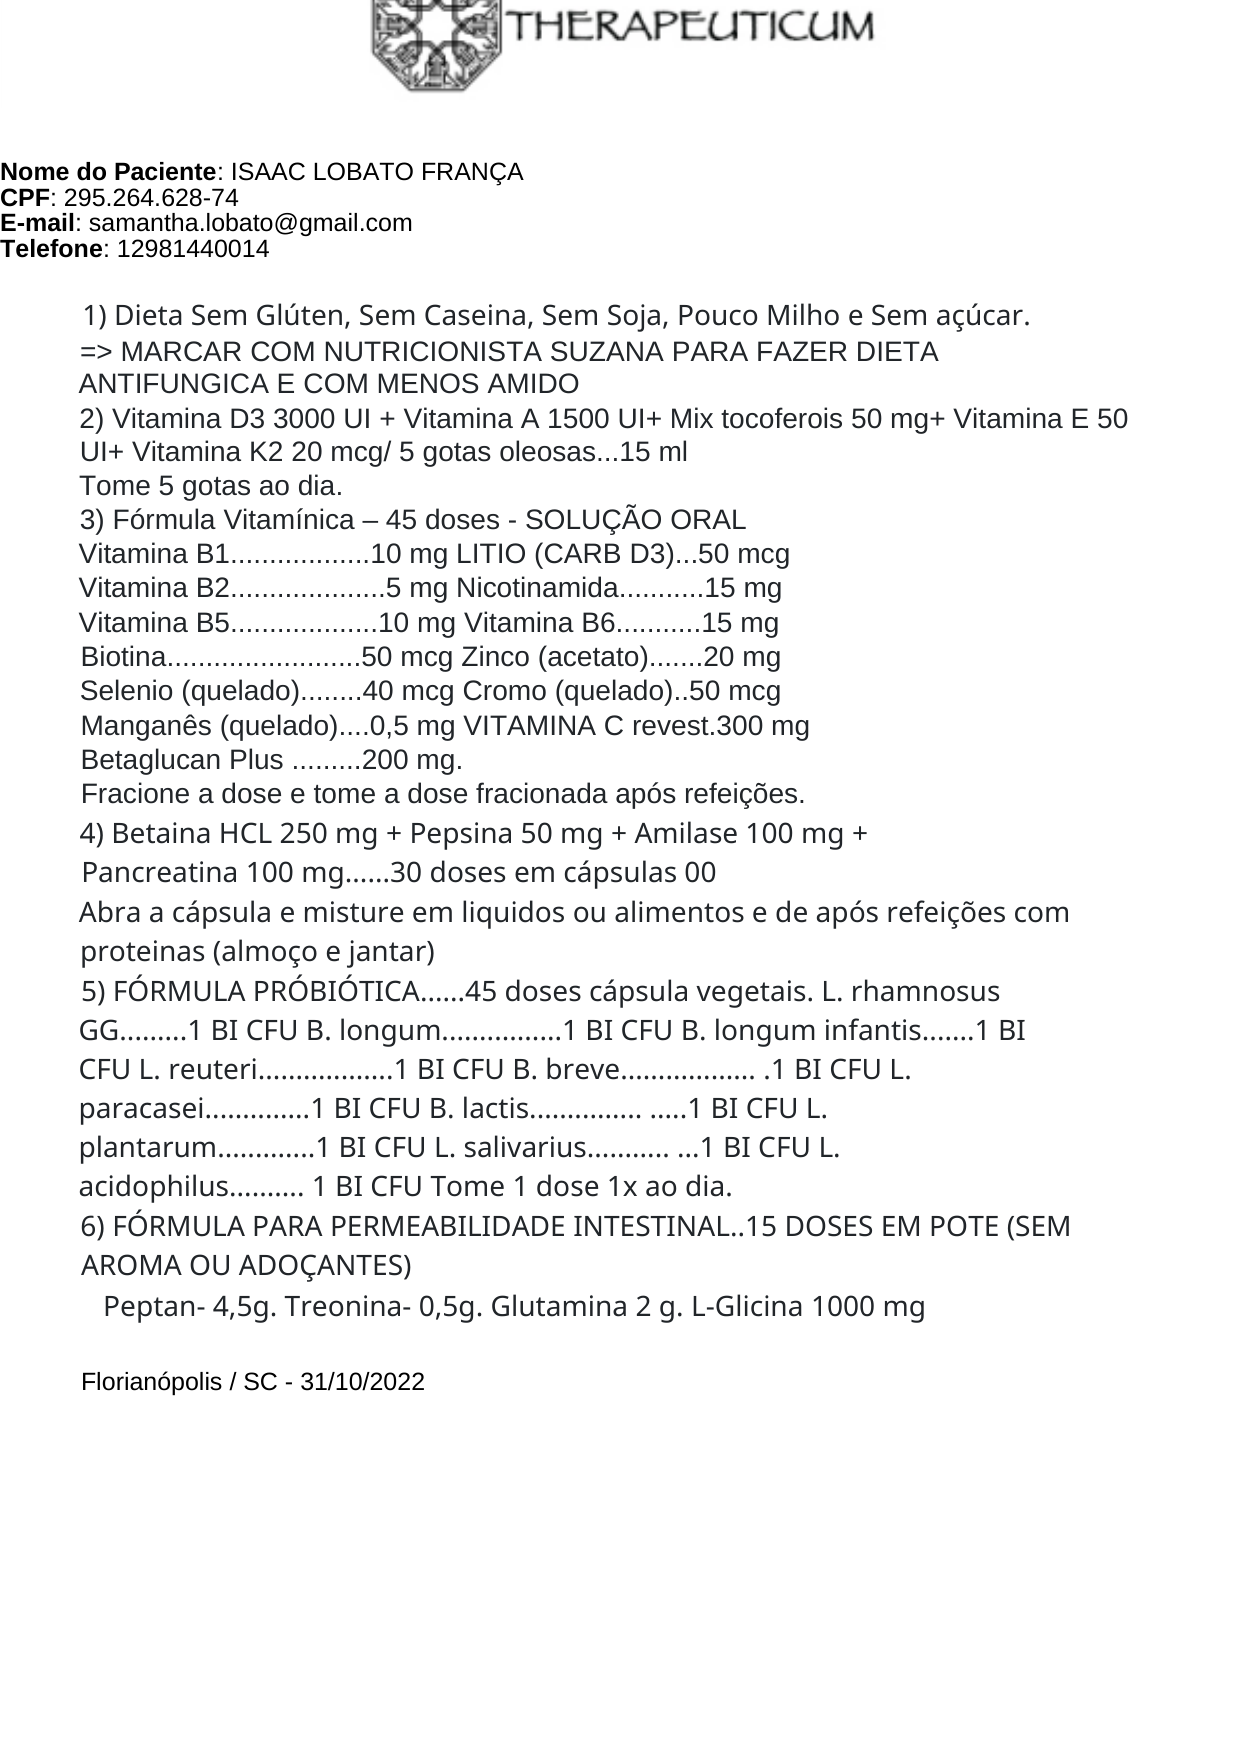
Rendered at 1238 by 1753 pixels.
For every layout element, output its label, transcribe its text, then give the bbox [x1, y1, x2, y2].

text Betaglucan Plus .........200 mg. [80, 743, 1234, 775]
text => MARCAR COM NUTRICIONISTA SUZANA PARA FAZER DIETA ANTIFUNGICA E COM MENOS AMIDO [78, 334, 998, 400]
text Manganês (quelado)....0,5 mg VITAMINA C revest.300 mg [80, 708, 1234, 741]
text Tome 5 gotas ao dia. [79, 469, 1234, 501]
text Vitamina B1..................10 mg LITIO (CARB D3)...50 mcg [78, 537, 1234, 569]
text 1) Dieta Sem Glúten, Sem Caseina, Sem Soja, Pouco Milho e Sem açúcar. [80, 295, 1076, 334]
text Vitamina B5...................10 mg Vitamina B6...........15 mg [78, 606, 1234, 638]
text E-mail: samantha.lobato@gmail.com [0, 213, 1234, 236]
text 5) FÓRMULA PRÓBIÓTICA......45 doses cápsula vegetais. L. rhamnosus GG.........1 BI CFU B. longum................1 BI CFU B. longum infantis.......1 BI CFU L. reuteri..................1 BI CFU B. breve.................. .1 BI CFU L. paracasei..............1 BI CFU B. lactis............... .....1 BI CFU L. plantarum.............1 BI CFU L. salivarius........... ...1 BI CFU L. acidophilus.......... 1 BI CFU Tome 1 dose 1x ao dia. [78, 971, 1049, 1205]
text Peptan- 4,5g. Treonina- 0,5g. Glutamina 2 g. L-Glicina 1000 mg [103, 1286, 1234, 1324]
text CPF: 295.264.628-74 [0, 187, 1234, 211]
text 3) Fórmula Vitamínica – 45 doses - SOLUÇÃO ORAL [79, 503, 1234, 535]
text Nome do Paciente: ISAAC LOBATO FRANÇA [0, 162, 1234, 185]
text Florianópolis / SC - 31/10/2022 [81, 1367, 1234, 1396]
text Selenio (quelado)........40 mcg Cromo (quelado)..50 mcg [79, 674, 1234, 707]
text Vitamina B2....................5 mg Nicotinamida...........15 mg [78, 571, 1234, 604]
text 4) Betaina HCL 250 mg + Pepsina 50 mg + Amilase 100 mg + Pancreatina 100 mg......30 doses em cápsulas 00 [79, 813, 1021, 890]
text Telefone: 12981440014 [0, 238, 1234, 262]
text 2) Vitamina D3 3000 UI + Vitamina A 1500 UI+ Mix tocoferois 50 mg+ Vitamina E 50 UI+ Vitamina K2 20 mcg/ 5 gotas oleosas...15 ml [79, 402, 1162, 467]
text 6) FÓRMULA PARA PERMEABILIDADE INTESTINAL..15 DOSES EM POTE (SEM AROMA OU ADOÇANTES) [80, 1207, 1167, 1284]
text Fracione a dose e tome a dose fracionada após refeições. [81, 777, 1234, 809]
text Biotina.........................50 mcg Zinco (acetato).......20 mg [80, 640, 1234, 672]
text Abra a cápsula e misture em liquidos ou alimentos e de após refeições com proteinas (almoço e jantar) [79, 892, 1134, 969]
picture [0, 0, 1236, 108]
